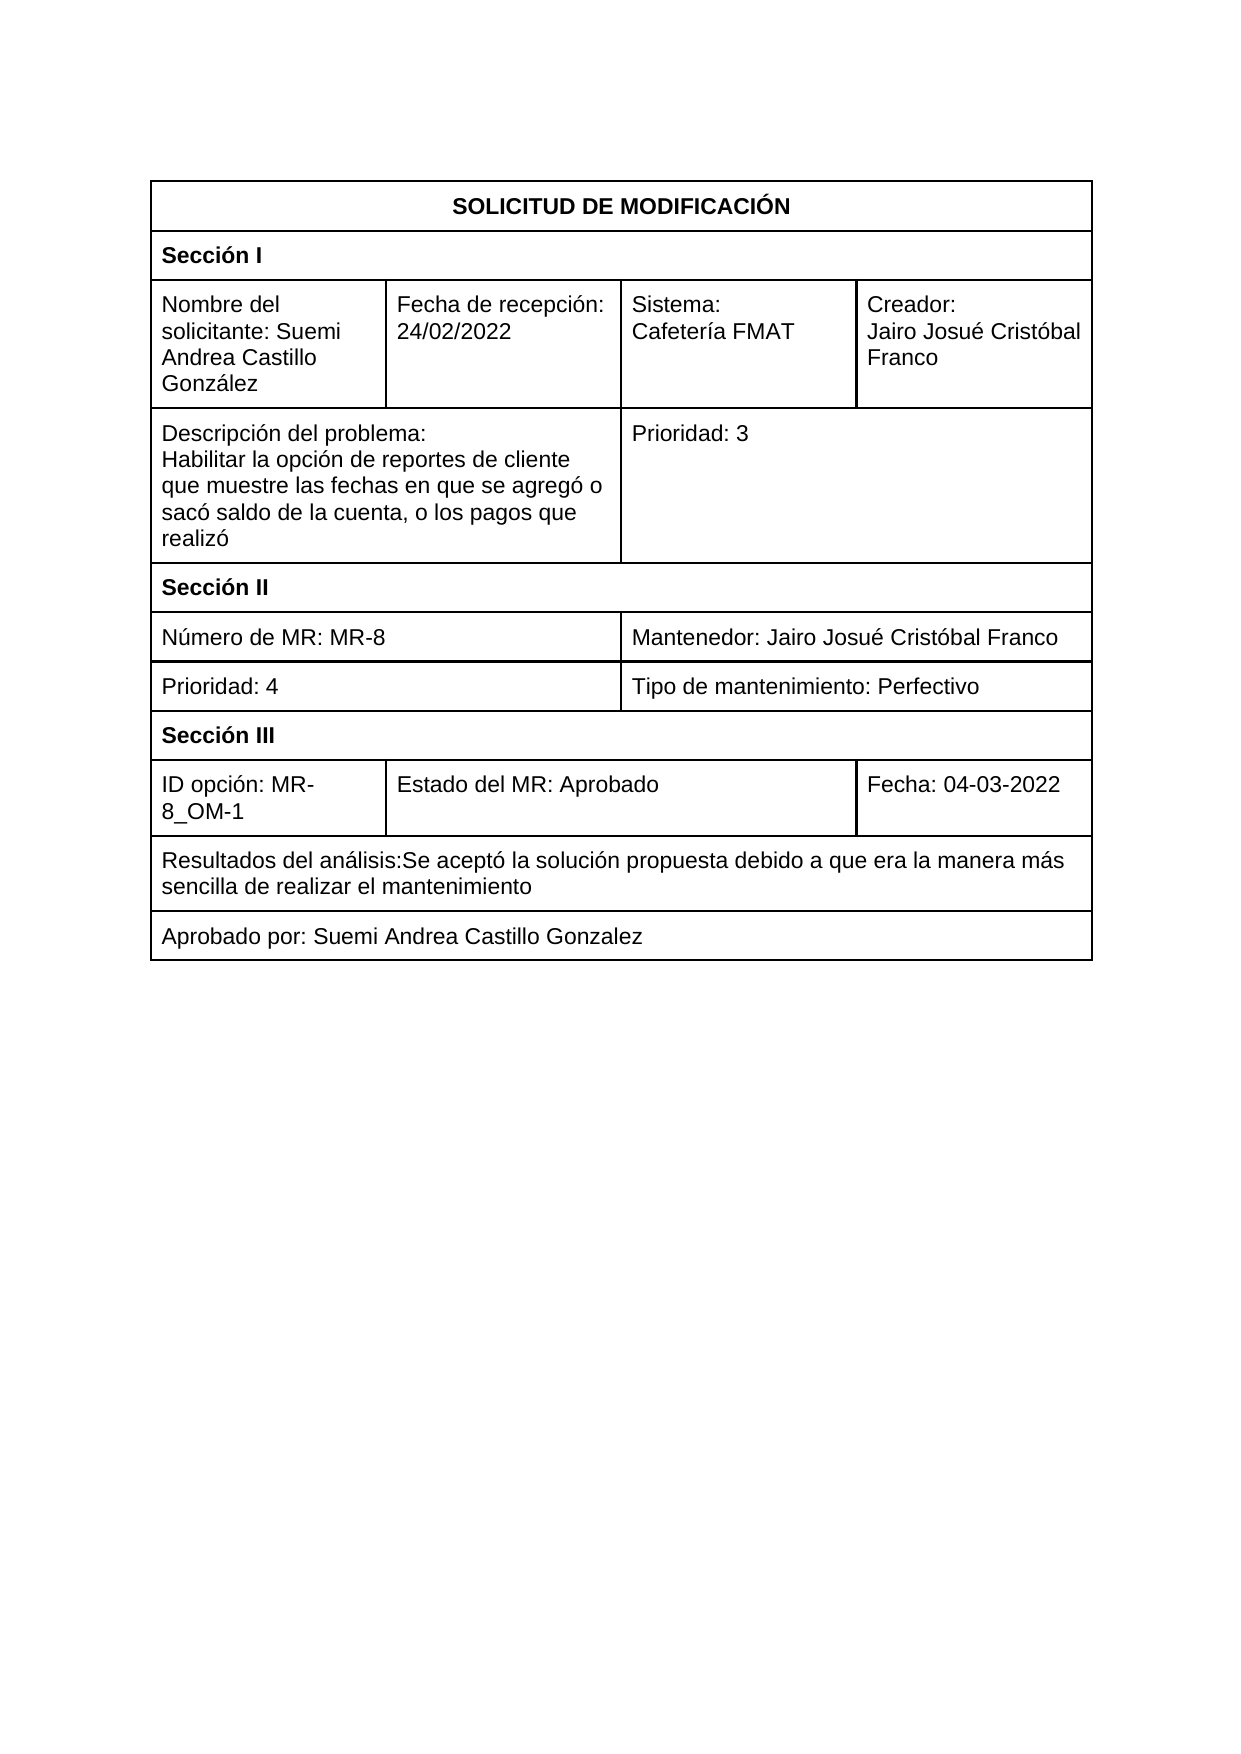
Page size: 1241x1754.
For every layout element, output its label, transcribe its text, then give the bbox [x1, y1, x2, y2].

table_cell Tipo de mantenimiento: Perfectivo [622, 663, 1091, 709]
table_header SOLICITUD DE MODIFICACIÓN [152, 182, 1091, 229]
table_cell Sección II [152, 564, 1091, 611]
table_cell Sección I [152, 232, 1091, 279]
table_cell Prioridad: 4 [152, 663, 620, 709]
table_cell ID opción: MR-8_OM-1 [152, 761, 385, 834]
table_cell Prioridad: 3 [622, 409, 1091, 562]
table_cell Número de MR: MR-8 [152, 613, 620, 660]
table_cell Fecha: 04-03-2022 [858, 761, 1091, 834]
table_cell Resultados del análisis:Se aceptó la solución propuesta debido a que era la manera más sencilla de realizar el mantenimiento [152, 837, 1091, 910]
table_cell Aprobado por: Suemi Andrea Castillo Gonzalez [152, 912, 1091, 959]
table_cell Sección III [152, 712, 1091, 759]
table_cell Nombre del solicitante: Suemi Andrea Castillo González [152, 281, 385, 407]
table_cell Sistema: Cafetería FMAT [622, 281, 855, 407]
table_cell Estado del MR: Aprobado [387, 761, 855, 834]
table_cell Mantenedor: Jairo Josué Cristóbal Franco [622, 613, 1091, 660]
table_cell Descripción del problema: Habilitar la opción de reportes de cliente que muestre las fechas en que se agregó o sacó saldo de la cuenta, o los pagos que realizó [152, 409, 620, 562]
table_cell Fecha de recepción: 24/02/2022 [387, 281, 620, 407]
table_cell Creador: Jairo Josué Cristóbal Franco [858, 281, 1091, 407]
